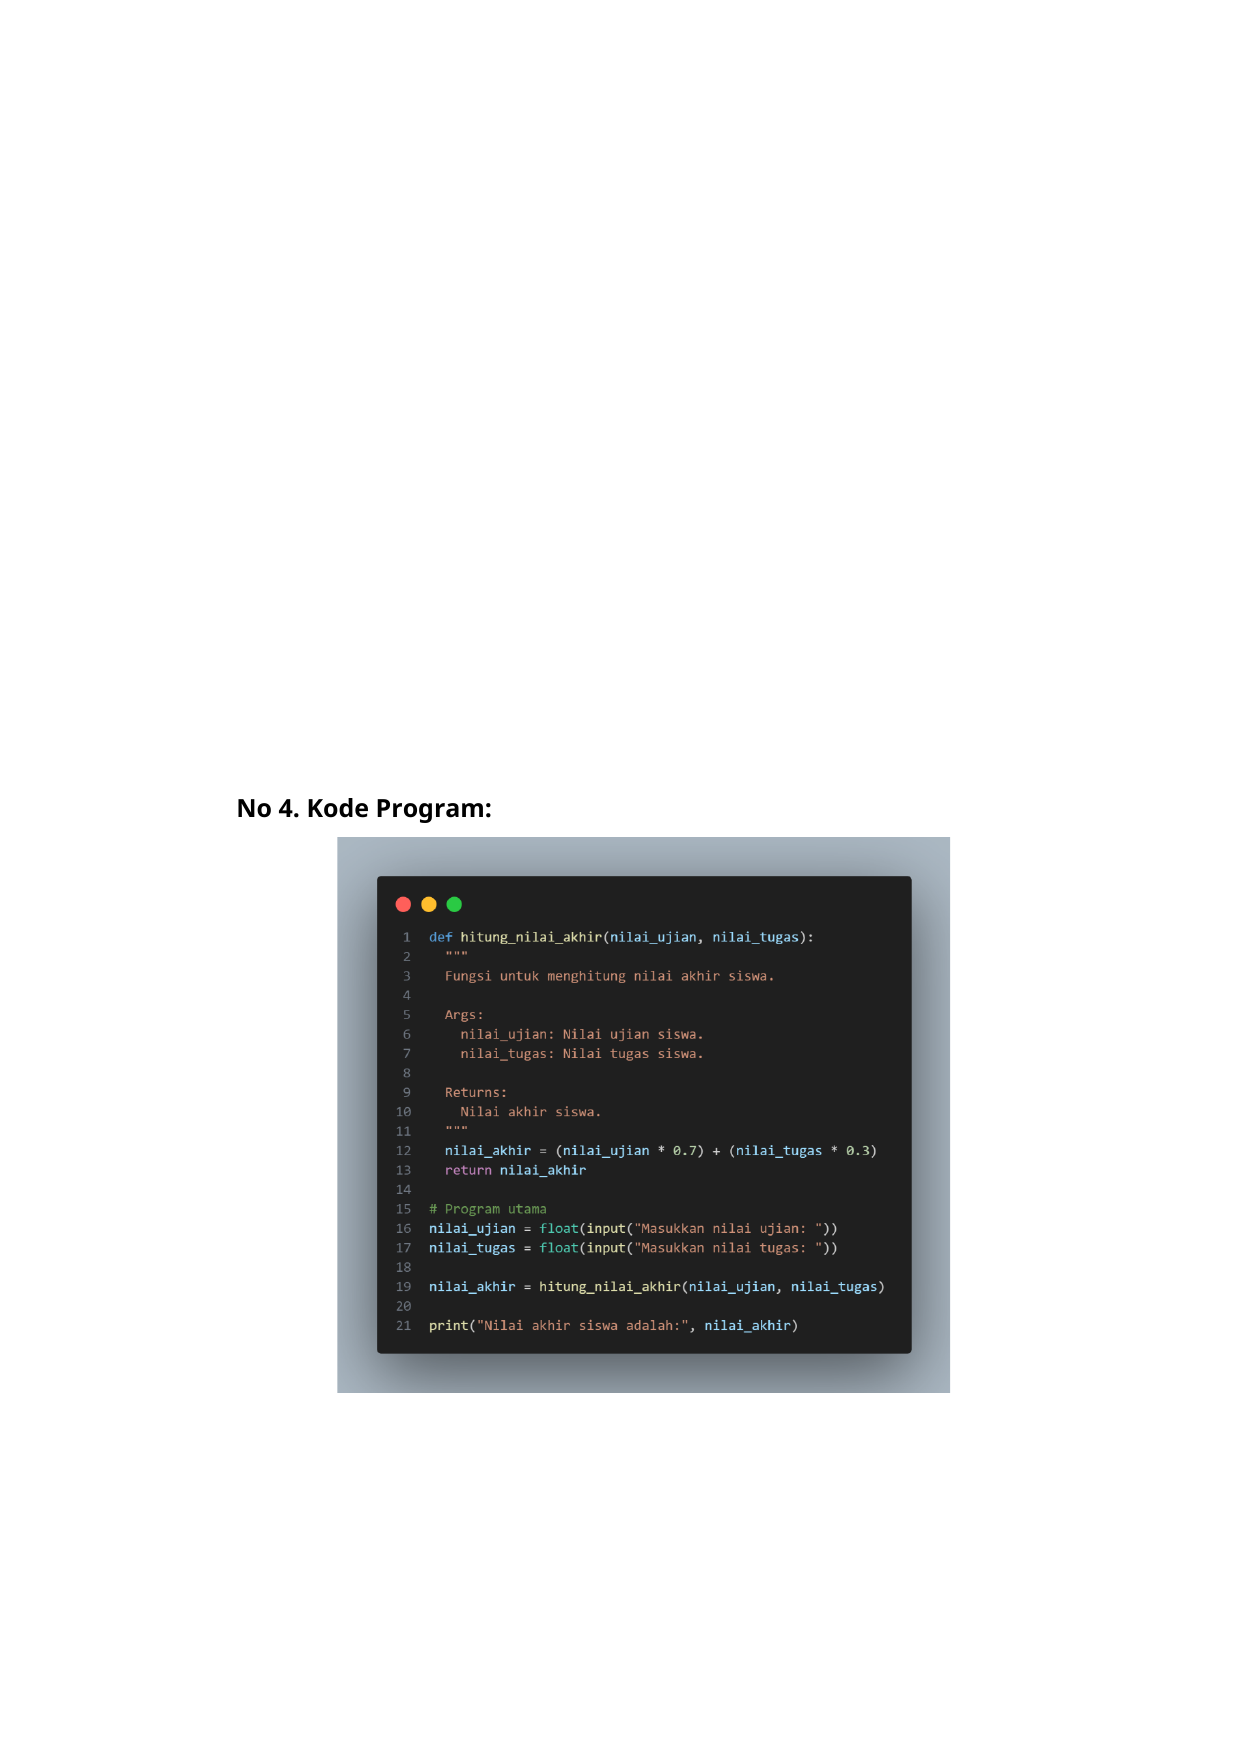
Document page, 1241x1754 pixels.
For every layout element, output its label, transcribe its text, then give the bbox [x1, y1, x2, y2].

text No 4. Kode Program: [236, 790, 1063, 824]
picture [337, 837, 951, 1393]
